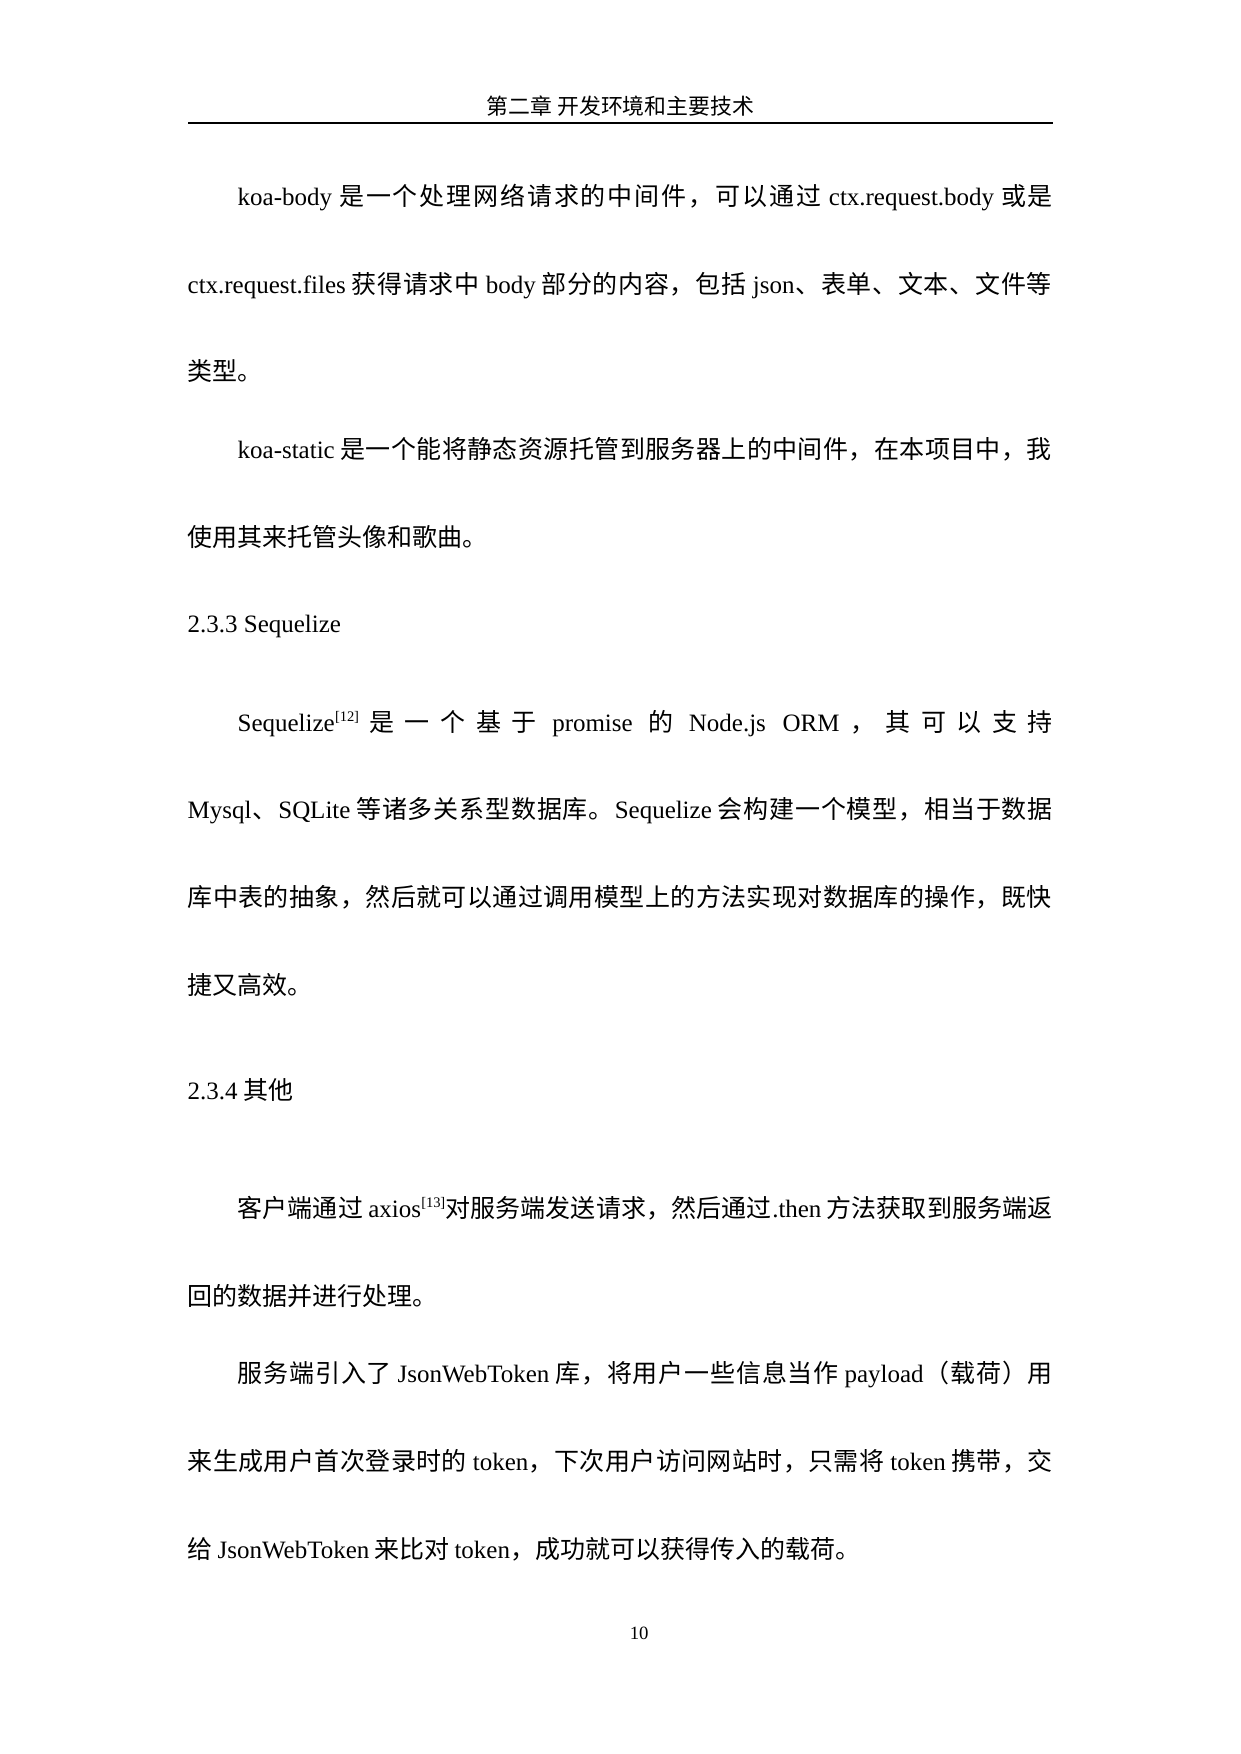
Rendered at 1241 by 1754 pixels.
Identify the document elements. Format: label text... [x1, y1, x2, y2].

subtitle 2.3.3 Sequelize [187, 607, 1053, 640]
text 客户端通过axios[13]对服务端发送请求，然后通过.then方法获取到服务端返回的数据并进行处理。 [187, 1174, 1053, 1327]
text koa-body是一个处理网络请求的中间件，可以通过ctx.request.body或是ctx.request.files获得请求中body部分的内容，包括json、表单、文本、文件等类型。 [187, 162, 1053, 402]
text koa-static是一个能将静态资源托管到服务器上的中间件，在本项目中，我使用其来托管头像和歌曲。 [187, 415, 1053, 568]
text Sequelize[12]是一个基于promise的Node.js ORM，其可以支持Mysql、SQLite等诸多关系型数据库。Sequelize会构建一个模型，相当于数据库中表的抽象，然后就可以通过调用模型上的方法实现对数据库的操作，既快捷又高效。 [187, 688, 1053, 1016]
subtitle 2.3.4 其他 [187, 1056, 1053, 1121]
text 服务端引入了JsonWebToken库，将用户一些信息当作payload（载荷）用来生成用户首次登录时的token，下次用户访问网站时，只需将token携带，交给JsonWebToken来比对token，成功就可以获得传入的载荷。 [187, 1339, 1053, 1580]
